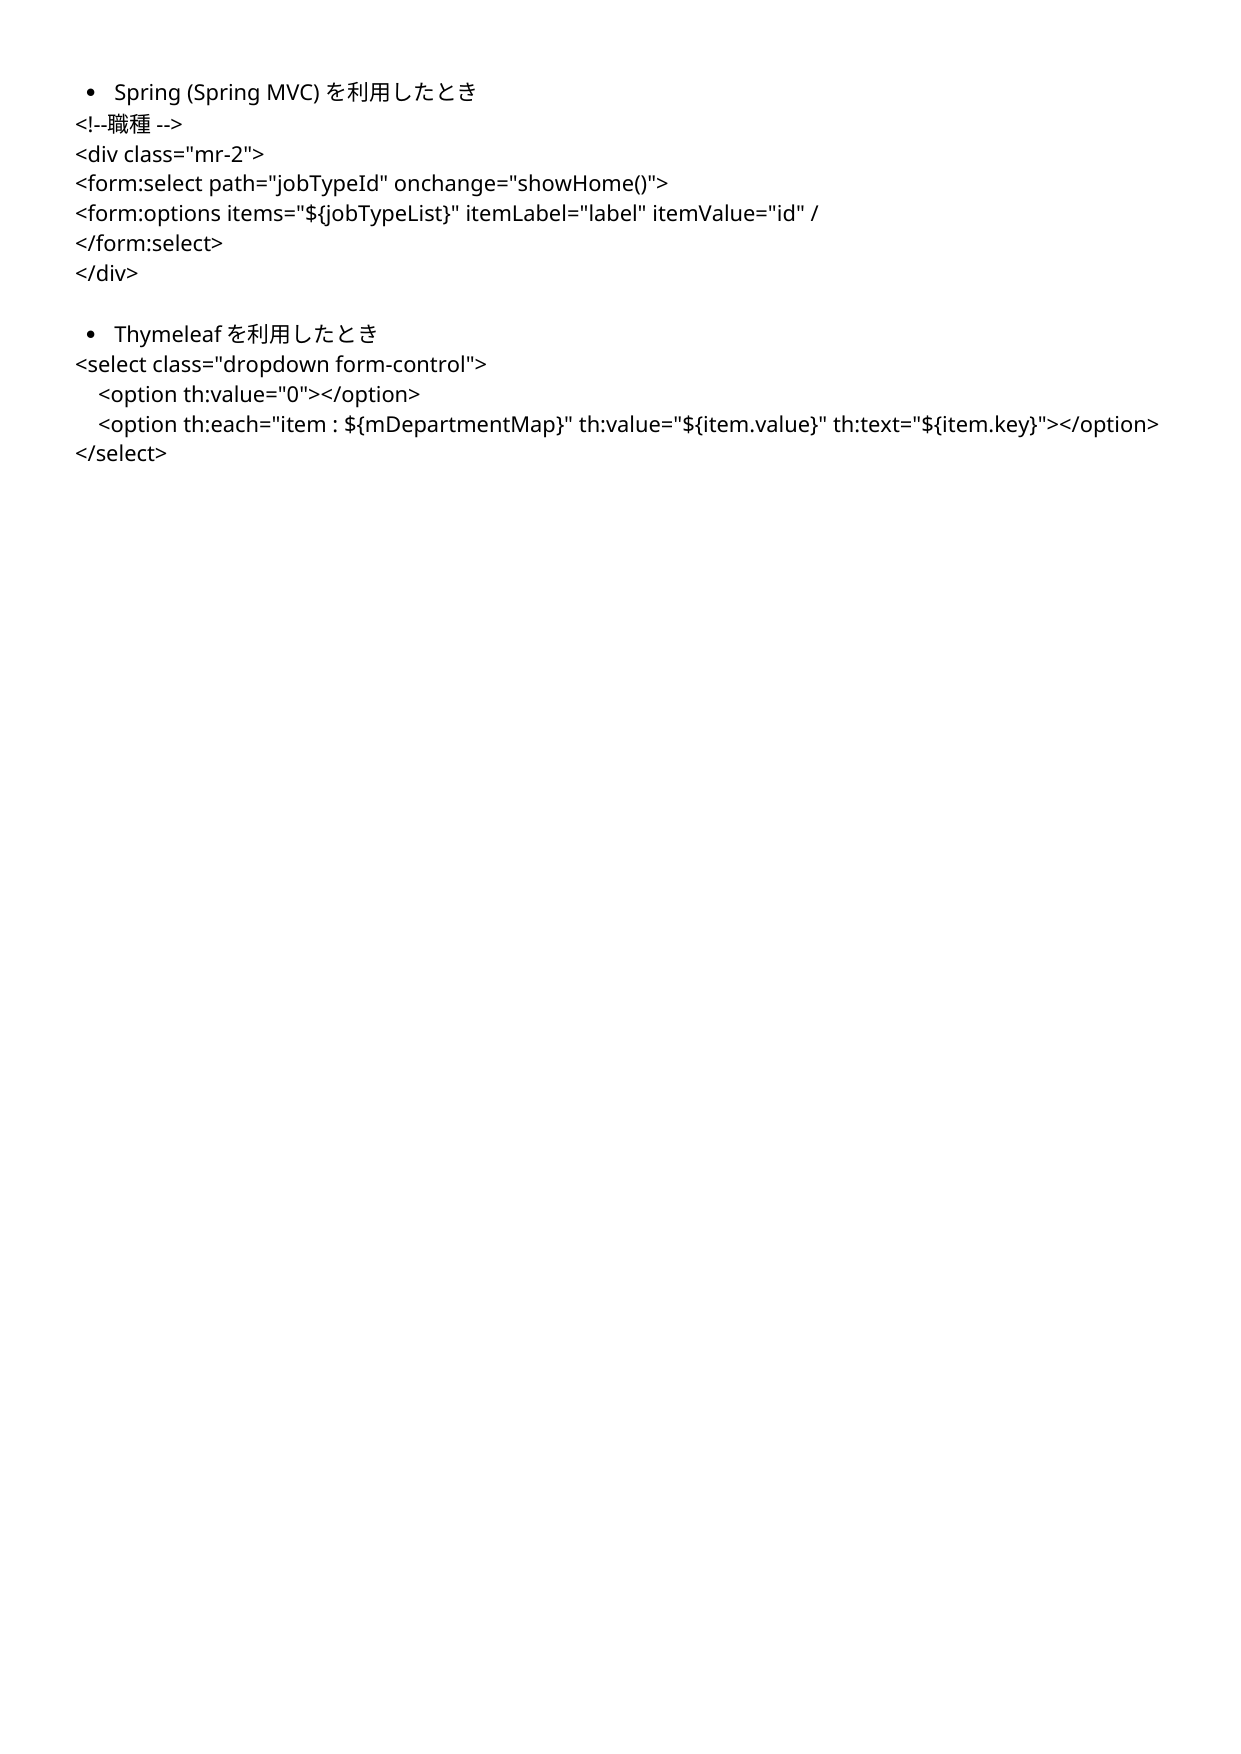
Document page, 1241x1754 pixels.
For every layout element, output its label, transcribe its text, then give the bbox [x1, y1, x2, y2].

subtitle  Spring (Spring MVC) を利用したとき [87, 75, 1165, 107]
text </select> [75, 438, 1165, 468]
text <option th:each="item : ${mDepartmentMap}" th:value="${item.value}" th:text="${item.key}"></option> [75, 409, 1165, 438]
subtitle  Thymeleafを利用したとき [87, 317, 1165, 349]
text <form:options items="${jobTypeList}" itemLabel="label" itemValue="id" / [75, 198, 1165, 228]
text <option th:value="0"></option> [75, 379, 1165, 409]
text <div class="mr-2"> [75, 138, 1165, 168]
text <select class="dropdown form-control"> [75, 349, 1165, 379]
text </div> [75, 258, 1165, 287]
text <!--職種 --> [75, 107, 1165, 138]
text <form:select path="jobTypeId" onchange="showHome()"> [75, 168, 1165, 198]
text </form:select> [75, 228, 1165, 258]
